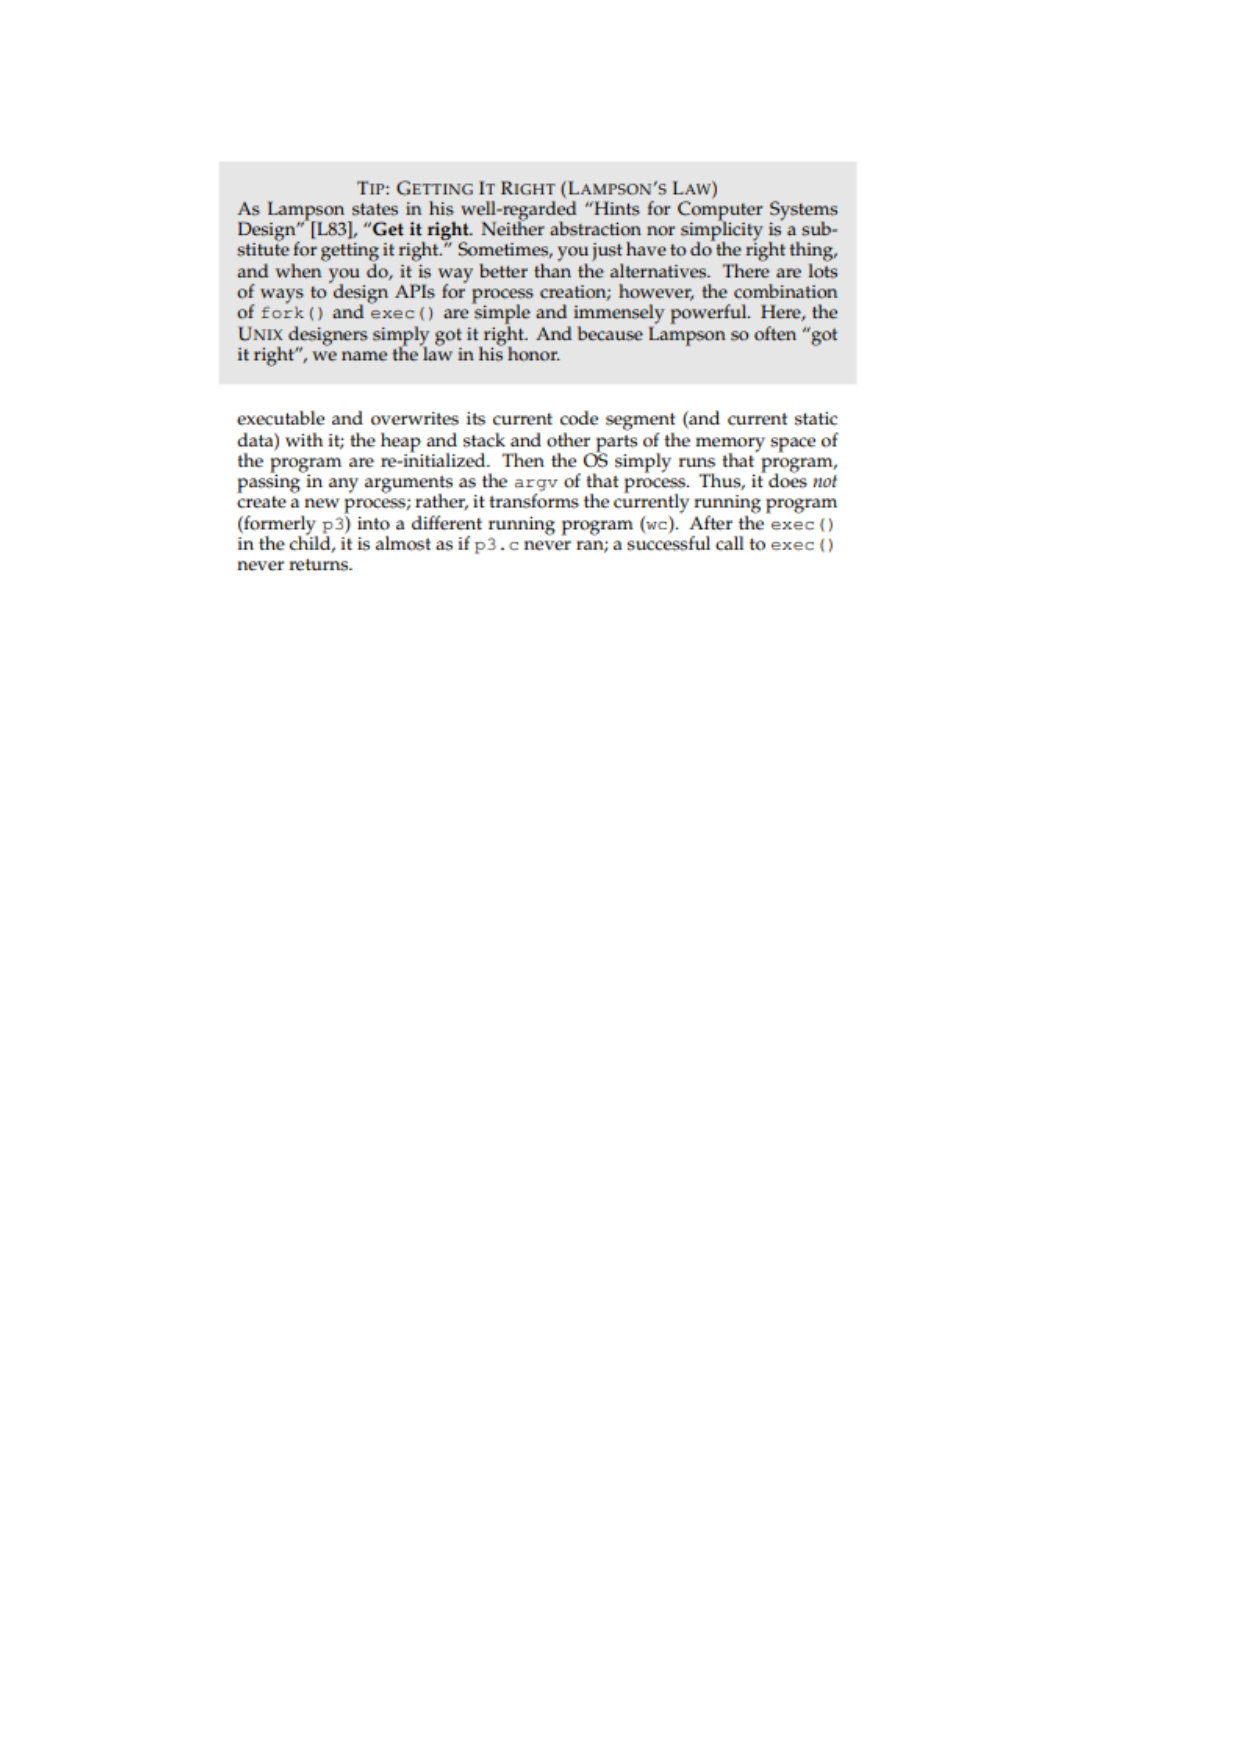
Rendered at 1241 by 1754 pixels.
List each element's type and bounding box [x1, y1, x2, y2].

picture [187, 151, 886, 583]
